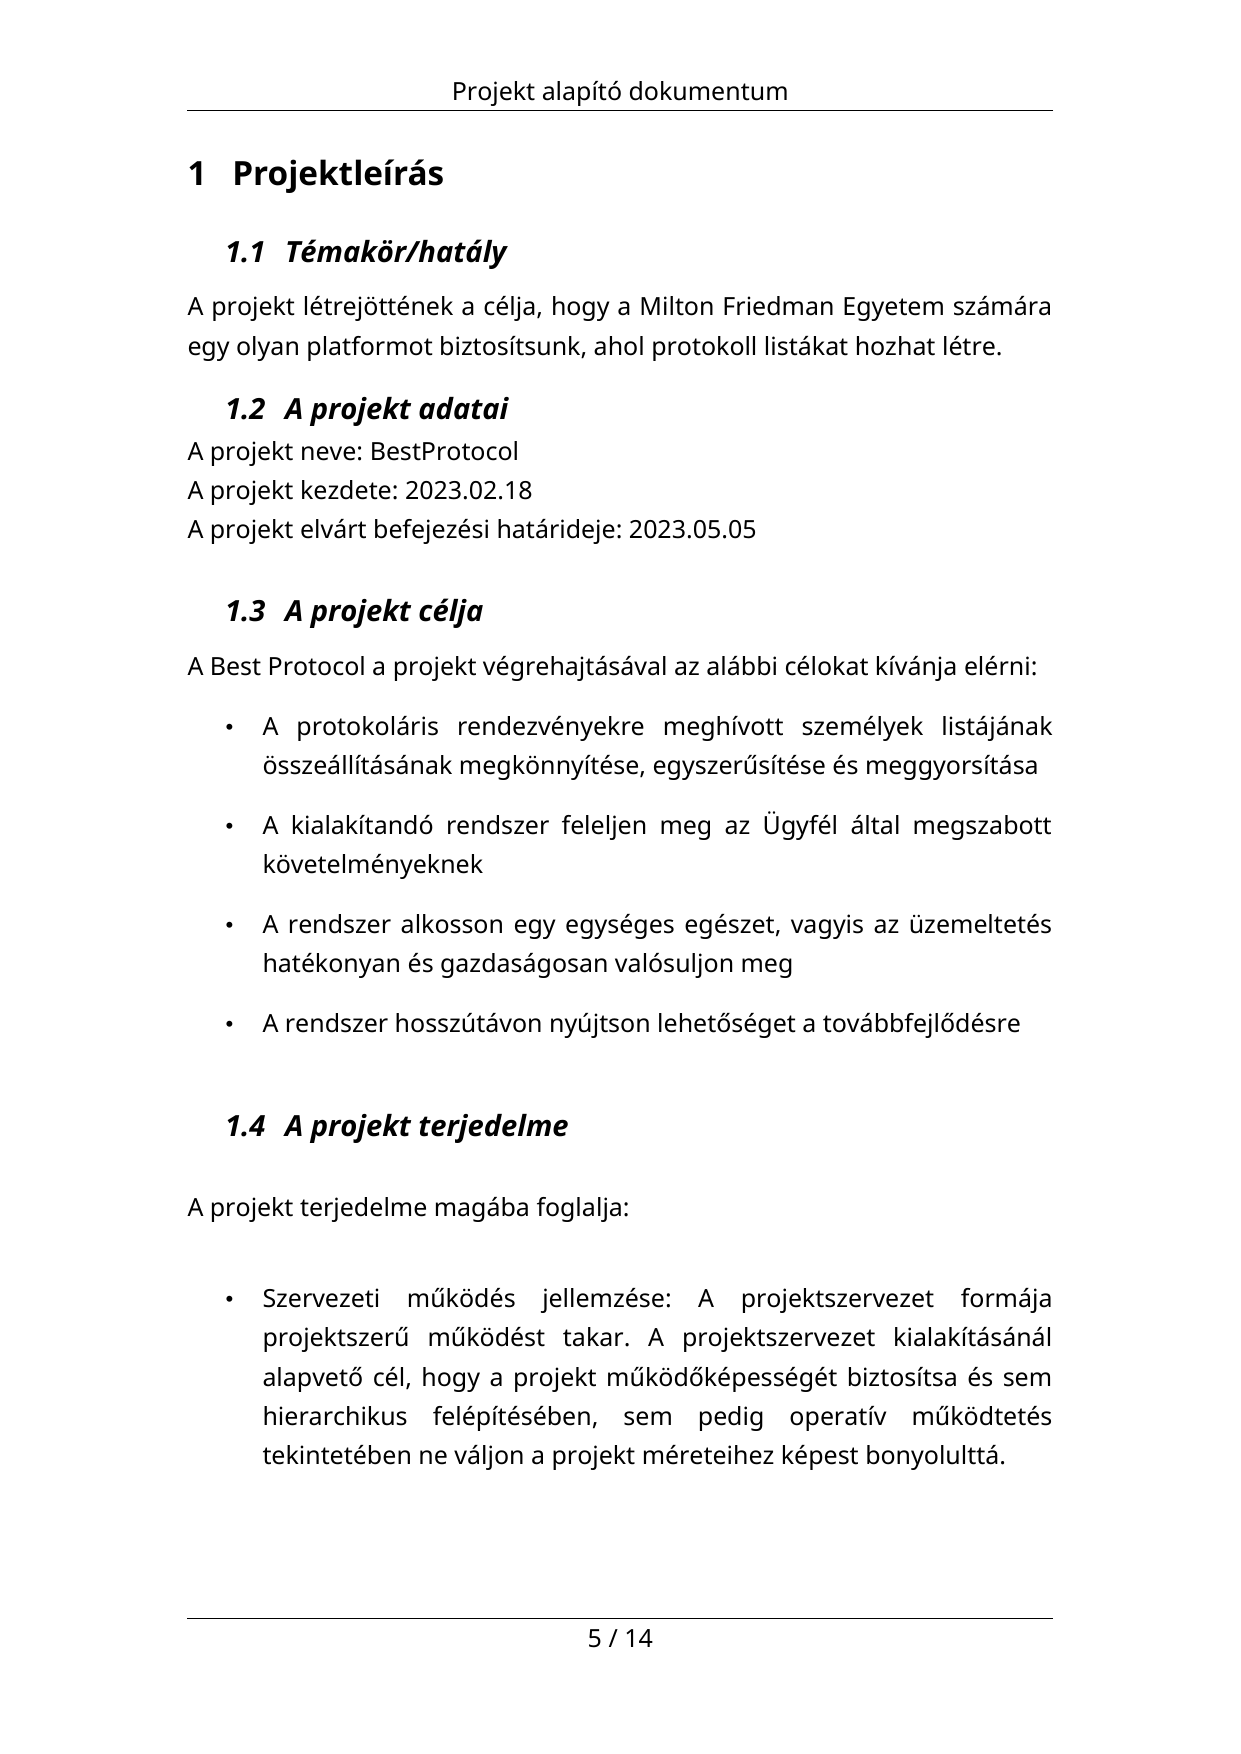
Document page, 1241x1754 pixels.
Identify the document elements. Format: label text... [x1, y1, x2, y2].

text A Best Protocol a projekt végrehajtásával az alábbi célokat kívánja elérni: [187, 649, 1053, 683]
text A projekt létrejöttének a célja, hogy a Milton Friedman Egyetem számára egy olyan platformot biztosítsunk, ahol protokoll listákat hozhat létre. [187, 289, 1053, 362]
text A projekt terjedelme magába foglalja: [187, 1190, 1053, 1224]
list A protokoláris rendezvényekre meghívott személyek listájának összeállításának megkönnyítése, egyszerűsítése és meggyorsítása [225, 709, 1053, 782]
subtitle A projekt adatai [225, 388, 1053, 428]
subtitle Projektleírás [187, 150, 1053, 195]
list A rendszer hosszútávon nyújtson lehetőséget a továbbfejlődésre [225, 1006, 1053, 1040]
text A projekt kezdete: 2023.02.18 [187, 473, 1053, 507]
subtitle Témakör/hatály [225, 231, 1053, 271]
text A projekt elvárt befejezési határideje: 2023.05.05 [187, 512, 1053, 546]
list Szervezeti működés jellemzése: A projektszervezet formája projektszerű működést takar. A projektszervezet kialakításánál alapvető cél, hogy a projekt működőképességét biztosítsa és sem hierarchikus felépítésében, sem pedig operatív működtetés tekintetében ne váljon a projekt méreteihez képest bonyolulttá. [225, 1281, 1053, 1472]
subtitle A projekt terjedelme [225, 1105, 1053, 1145]
list A kialakítandó rendszer feleljen meg az Ügyfél által megszabott követelményeknek [225, 808, 1053, 881]
list A rendszer alkosson egy egységes egészet, vagyis az üzemeltetés hatékonyan és gazdaságosan valósuljon meg [225, 907, 1053, 980]
text A projekt neve: BestProtocol [187, 434, 1053, 468]
subtitle A projekt célja [225, 591, 1053, 630]
